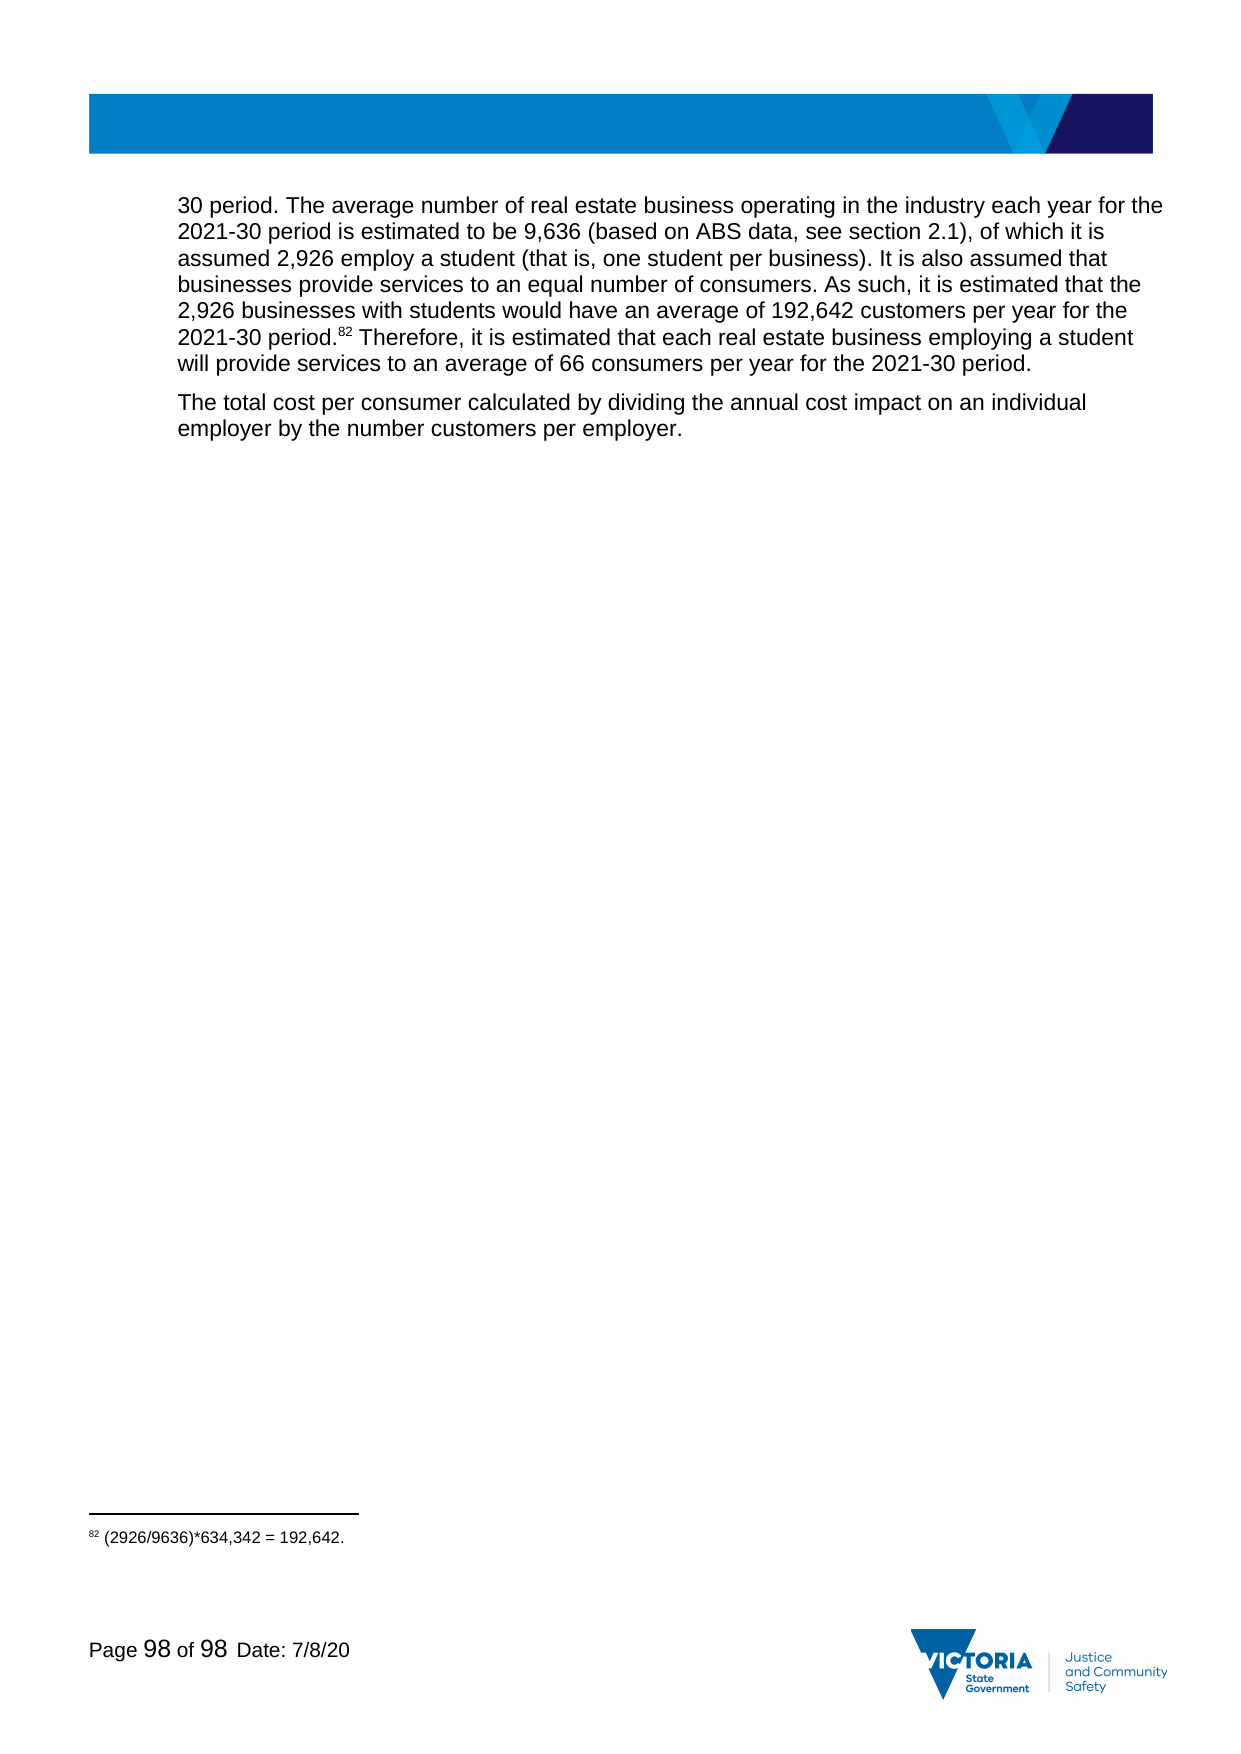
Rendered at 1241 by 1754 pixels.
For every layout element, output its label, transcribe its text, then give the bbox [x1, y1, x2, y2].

picture [911, 1629, 1168, 1700]
text The total cost per consumer calculated by dividing the annual cost impact on an individual employer by the number customers per employer. [177, 389, 1167, 442]
picture [0, 0, 1241, 163]
